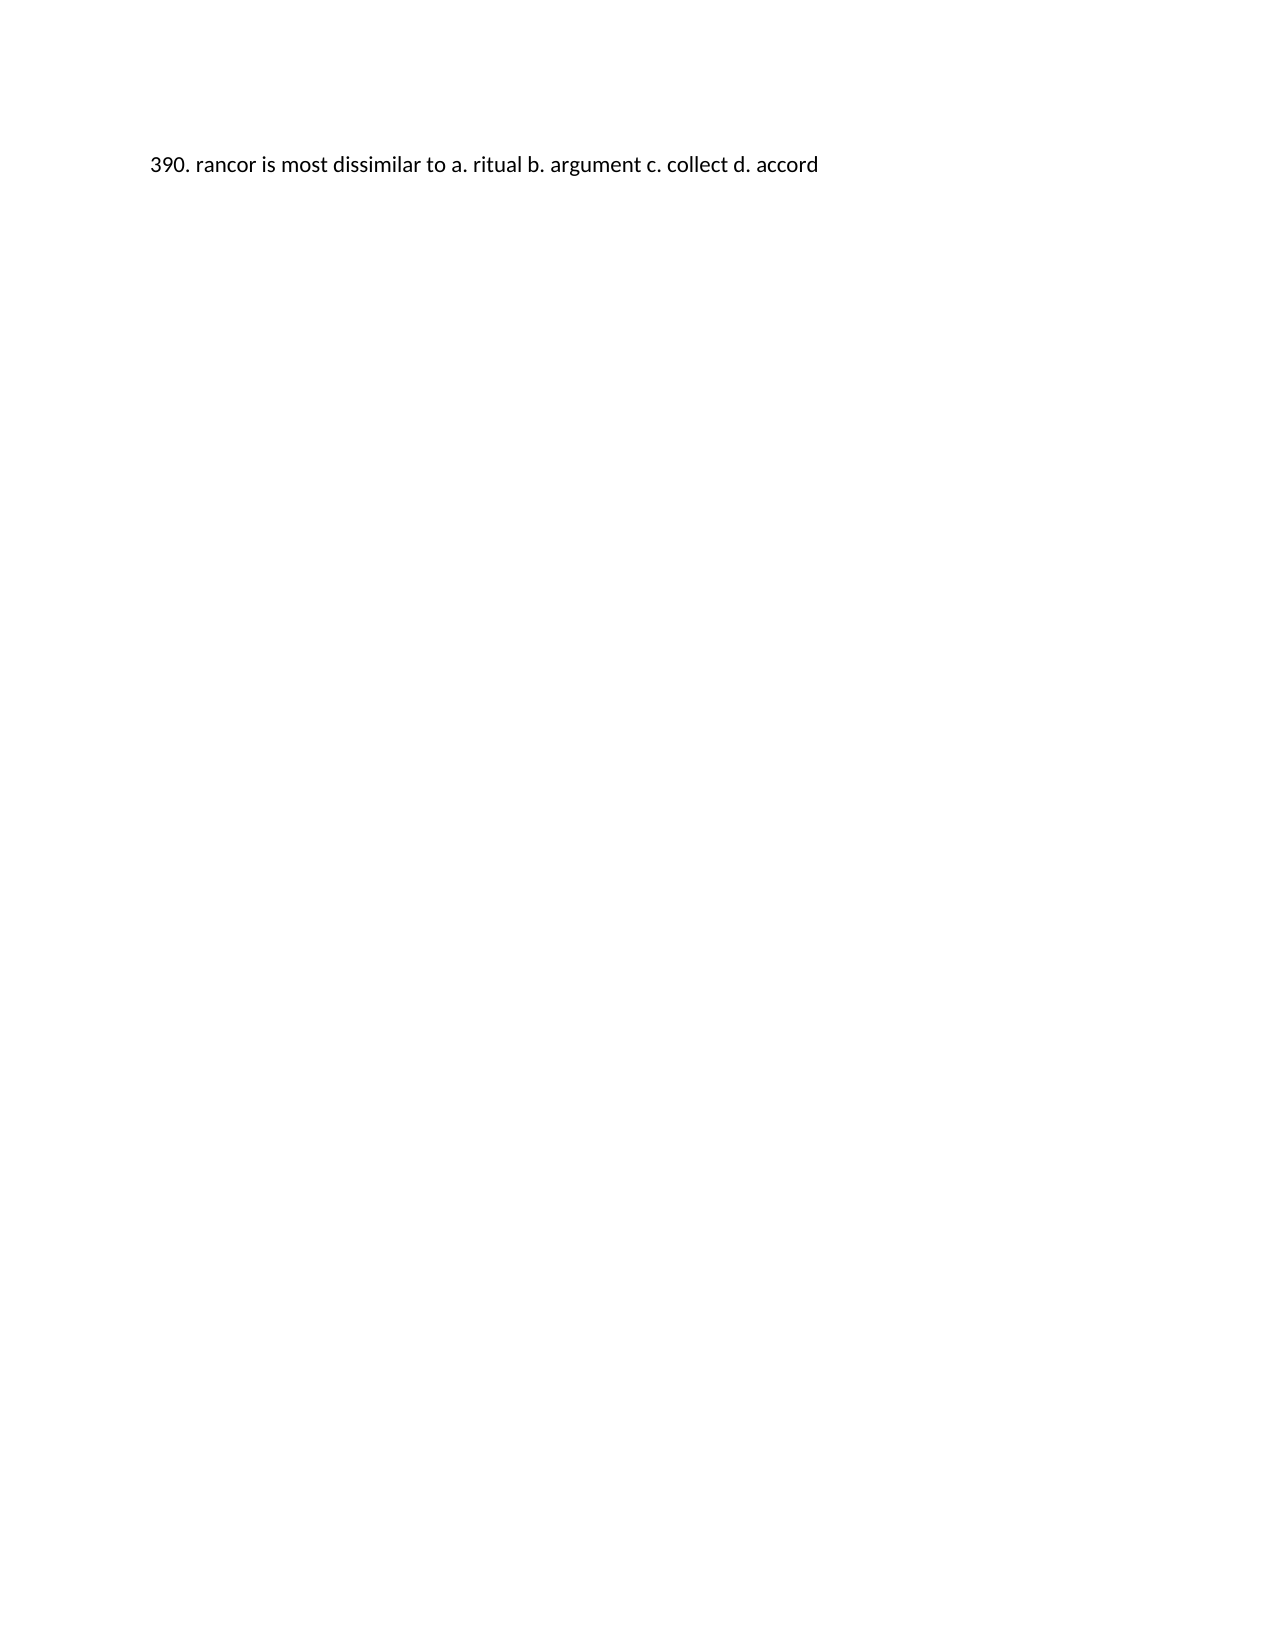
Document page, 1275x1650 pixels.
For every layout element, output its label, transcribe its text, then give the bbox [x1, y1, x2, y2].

text 390. rancor is most dissimilar to a. ritual b. argument c. collect d. accord [150, 150, 1125, 178]
